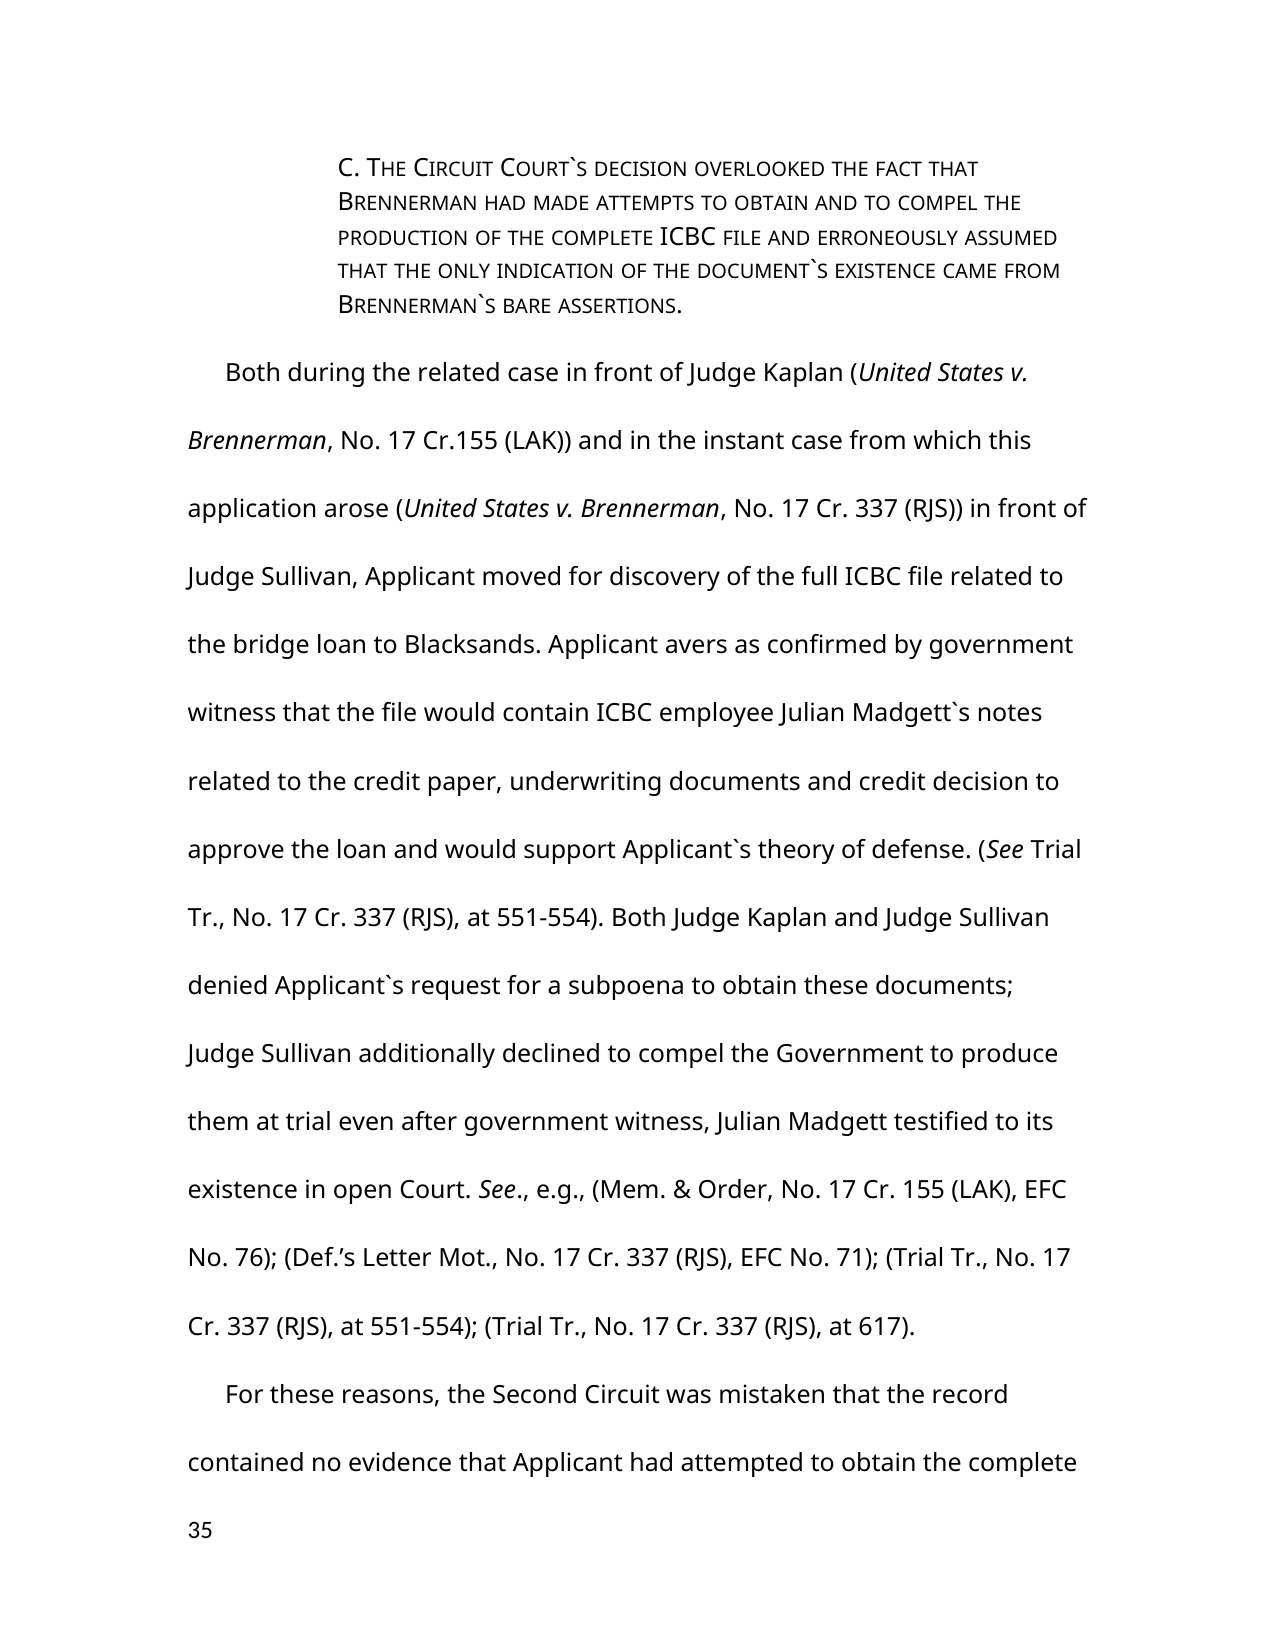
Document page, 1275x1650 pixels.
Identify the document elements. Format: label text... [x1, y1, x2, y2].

text C. The Circuit Court`s decision overlooked the fact that Brennerman had made attempts to obtain and to compel the production of the complete ICBC file and erroneously assumed that the only indication of the document`s existence came from Brennerman`s bare assertions. [337, 150, 1087, 320]
